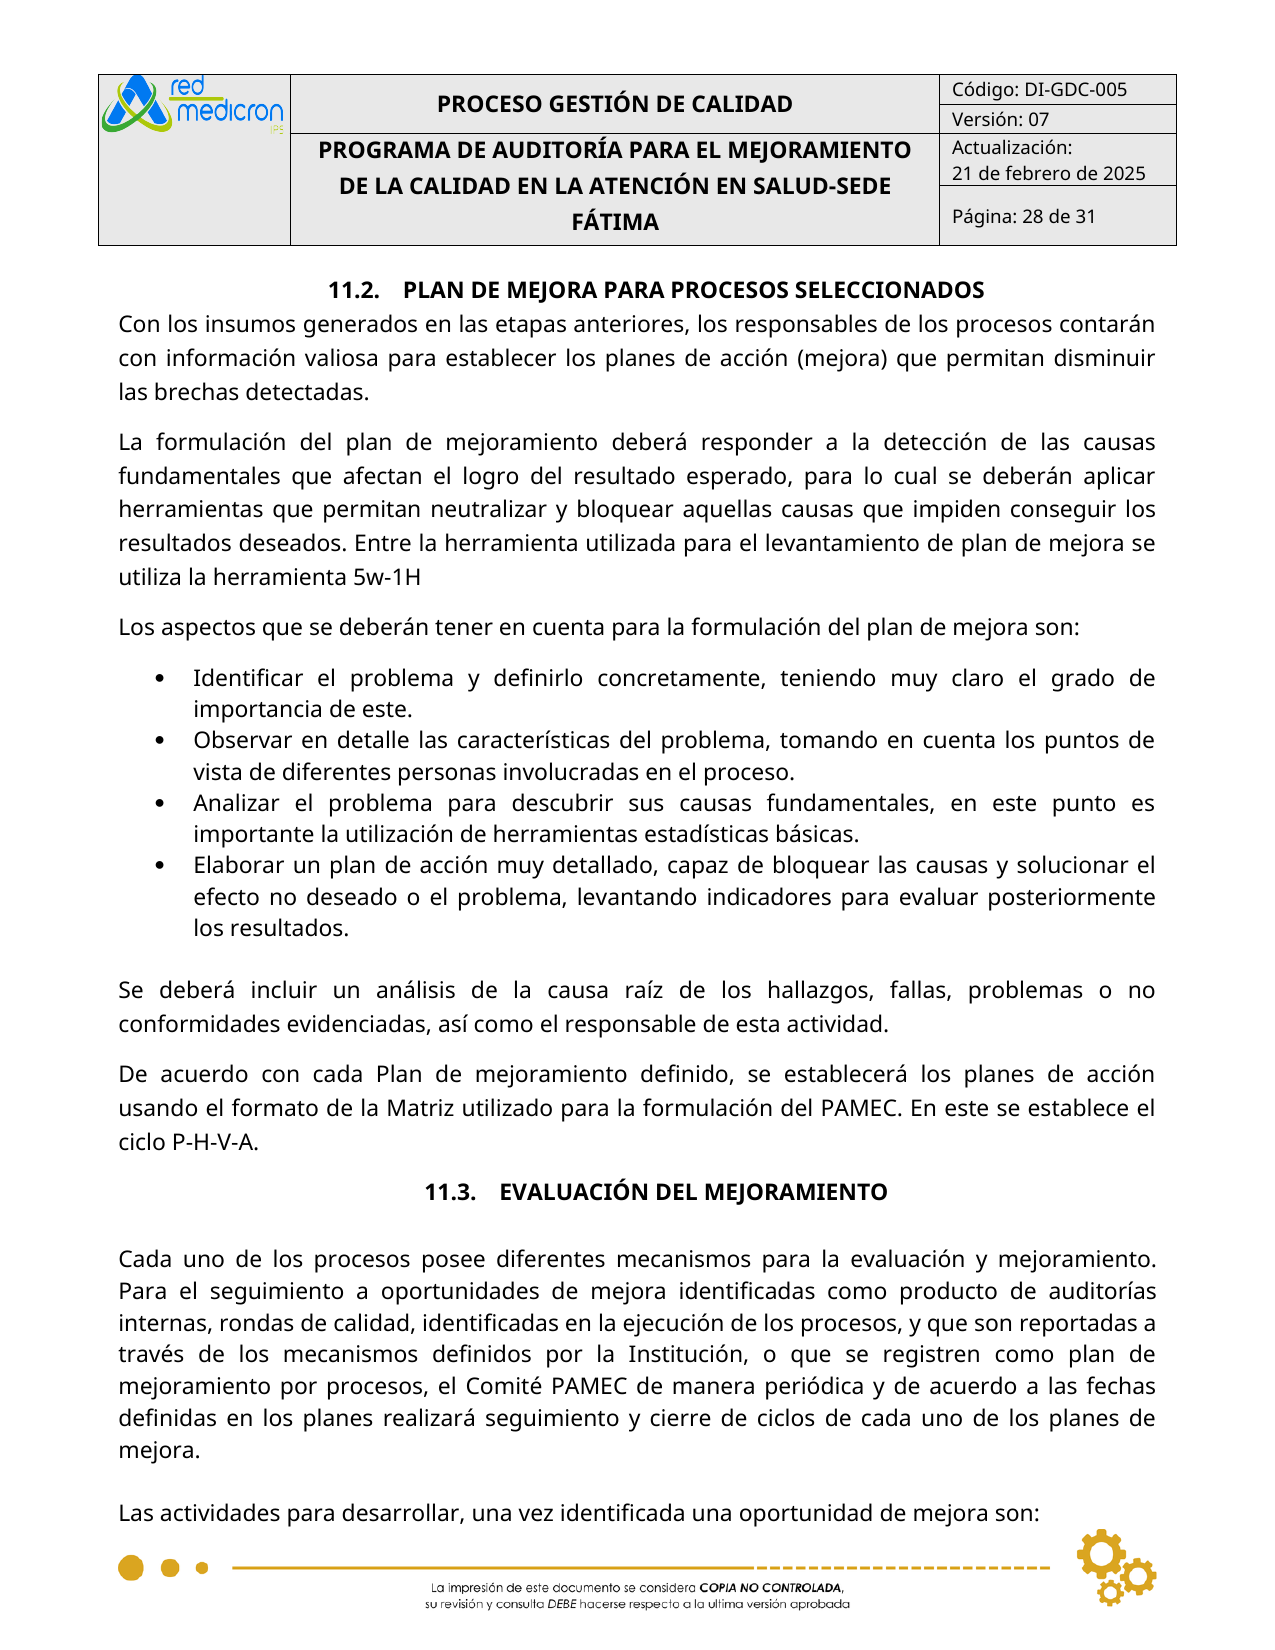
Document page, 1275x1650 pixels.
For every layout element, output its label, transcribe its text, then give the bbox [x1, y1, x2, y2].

subtitle PLAN DE MEJORA PARA PROCESOS SELECCIONADOS [156, 274, 1157, 305]
text La formulación del plan de mejoramiento deberá responder a la detección de las causas fundamentales que afectan el logro del resultado esperado, para lo cual se deberán aplicar herramientas que permitan neutralizar y bloquear aquellas causas que impiden conseguir los resultados deseados. Entre la herramienta utilizada para el levantamiento de plan de mejora se utiliza la herramienta 5w-1H [118, 426, 1157, 592]
text Las actividades para desarrollar, una vez identificada una oportunidad de mejora son: [118, 1497, 1127, 1529]
text Los aspectos que se deberán tener en cuenta para la formulación del plan de mejora son: [118, 611, 1157, 642]
list Elaborar un plan de acción muy detallado, capaz de bloquear las causas y solucionar el efecto no deseado o el problema, levantando indicadores para evaluar posteriormente los resultados. [156, 849, 1157, 943]
text De acuerdo con cada Plan de mejoramiento definido, se establecerá los planes de acción usando el formato de la Matriz utilizado para la formulación del PAMEC. En este se establece el ciclo P-H-V-A. [118, 1058, 1157, 1157]
subtitle EVALUACIÓN DEL MEJORAMIENTO [156, 1176, 1157, 1207]
picture [118, 1529, 1157, 1615]
list Identificar el problema y definirlo concretamente, teniendo muy claro el grado de importancia de este. [156, 662, 1157, 724]
text Se deberá incluir un análisis de la causa raíz de los hallazgos, fallas, problemas o no conformidades evidenciadas, así como el responsable de esta actividad. [118, 974, 1157, 1039]
text Cada uno de los procesos posee diferentes mecanismos para la evaluación y mejoramiento. Para el seguimiento a oportunidades de mejora identificadas como producto de auditorías internas, rondas de calidad, identificadas en la ejecución de los procesos, y que son reportadas a través de los mecanismos definidos por la Institución, o que se registren como plan de mejoramiento por procesos, el Comité PAMEC de manera periódica y de acuerdo a las fechas definidas en los planes realizará seguimiento y cierre de ciclos de cada uno de los planes de mejora. [118, 1243, 1158, 1465]
text Con los insumos generados en las etapas anteriores, los responsables de los procesos contarán con información valiosa para establecer los planes de acción (mejora) que permitan disminuir las brechas detectadas. [118, 308, 1157, 407]
list Observar en detalle las características del problema, tomando en cuenta los puntos de vista de diferentes personas involucradas en el proceso. [156, 724, 1157, 787]
list Analizar el problema para descubrir sus causas fundamentales, en este punto es importante la utilización de herramientas estadísticas básicas. [156, 787, 1157, 849]
picture [101, 75, 284, 134]
